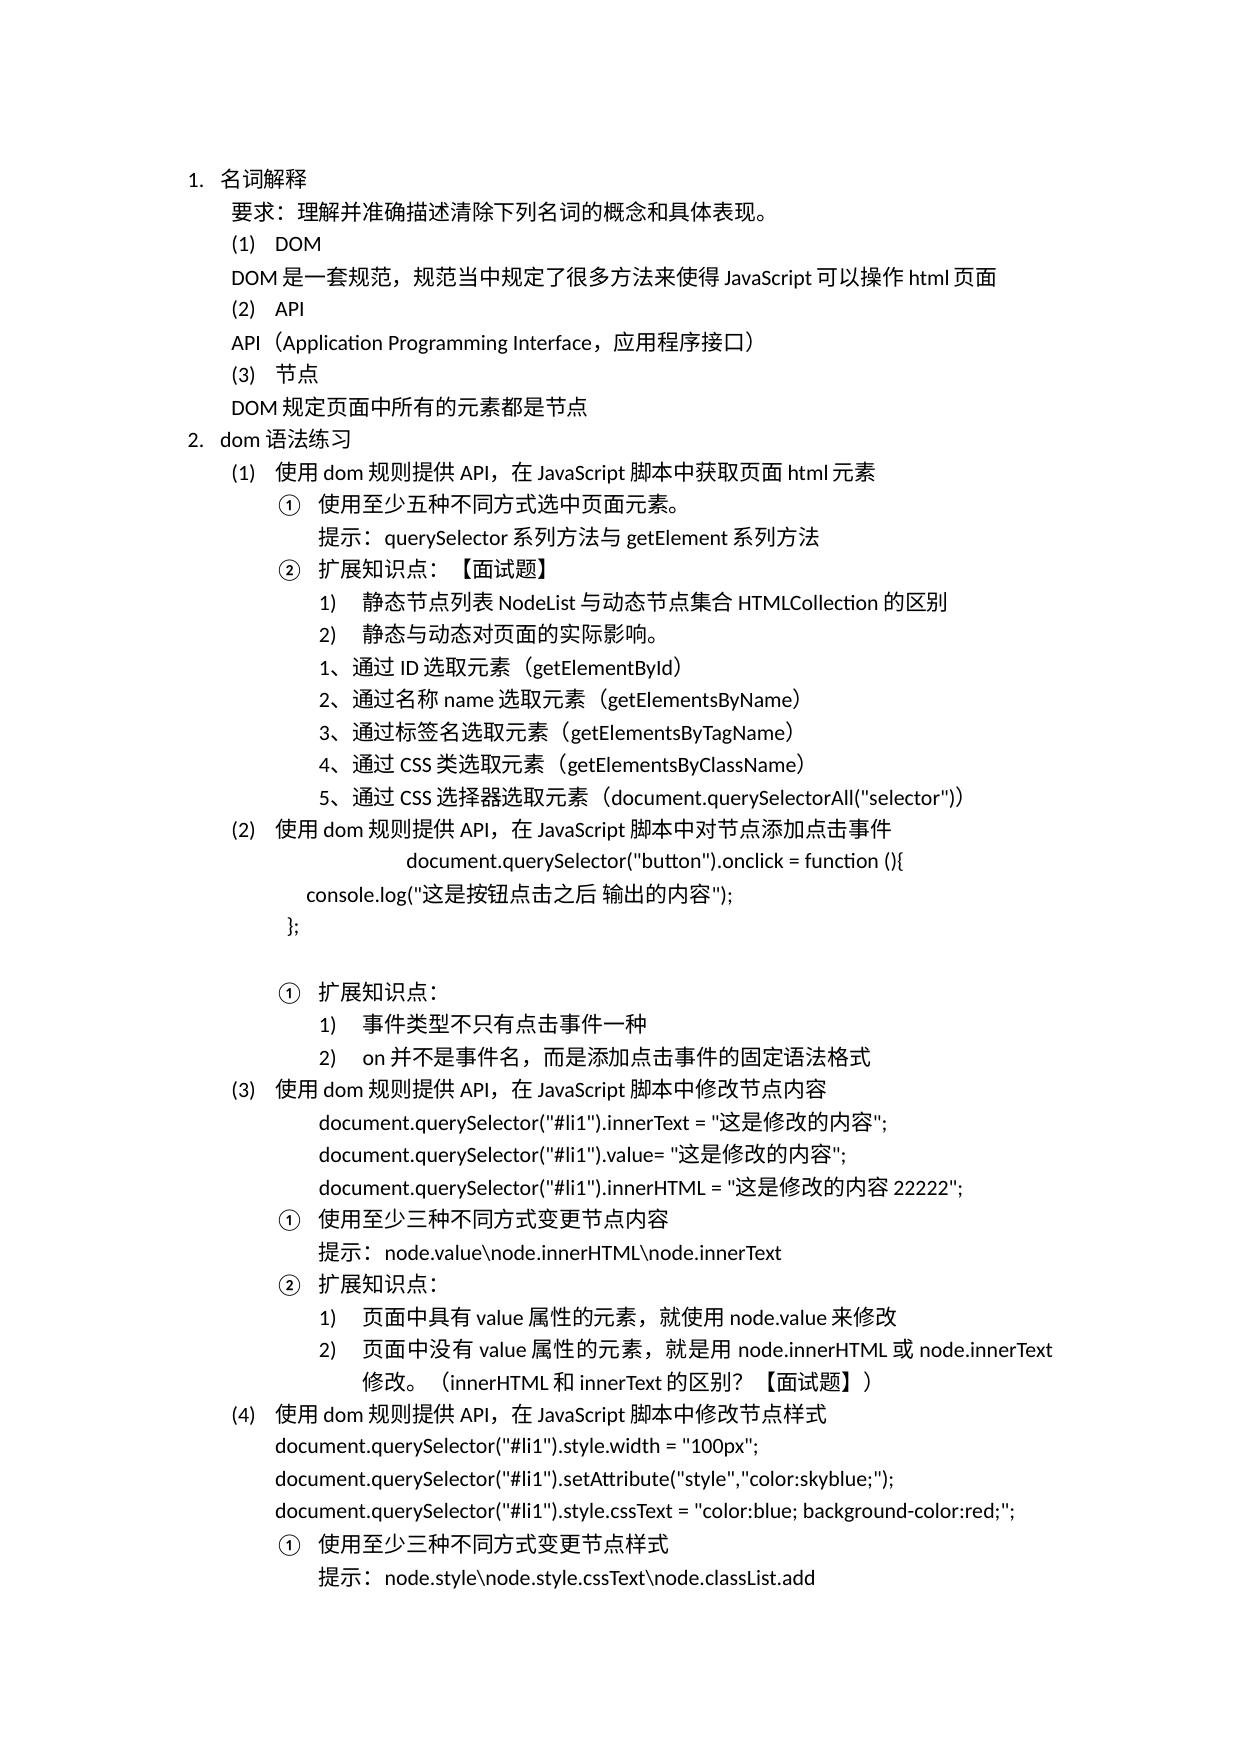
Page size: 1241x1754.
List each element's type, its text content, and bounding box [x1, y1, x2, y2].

list dom语法练习 [187, 422, 1053, 454]
list 扩展知识点： [275, 974, 1053, 1007]
list document.querySelector("#li1").style.width = "100px"; [231, 1429, 1053, 1462]
list 页面中没有value属性的元素，就是用node.innerHTML或node.innerText修改。（innerHTML和innerText的区别？【面试题】） [319, 1332, 1053, 1397]
list 要求：理解并准确描述清除下列名词的概念和具体表现。 [231, 194, 1053, 227]
list 使用dom规则提供API，在JavaScript脚本中修改节点内容 [231, 1072, 1053, 1104]
list 名词解释 [187, 162, 1053, 194]
list 3、通过标签名选取元素（getElementsByTagName） [275, 714, 1053, 747]
list 使用至少五种不同方式选中页面元素。 [275, 487, 1053, 519]
list }; [187, 909, 1053, 942]
list 节点 [231, 357, 1053, 389]
list 5、通过CSS选择器选取元素（document.querySelectorAll("selector")） [275, 779, 1053, 812]
list DOM规定页面中所有的元素都是节点 [231, 389, 1053, 422]
list 2、通过名称name选取元素（getElementsByName） [275, 682, 1053, 714]
list 静态节点列表NodeList与动态节点集合HTMLCollection的区别 [319, 584, 1053, 617]
list document.querySelector("#li1").innerText = "这是修改的内容"; [275, 1104, 1053, 1137]
list API [231, 292, 1053, 324]
list on并不是事件名，而是添加点击事件的固定语法格式 [319, 1039, 1053, 1072]
list 提示：node.style\node.style.cssText\node.classList.add [319, 1559, 1053, 1592]
list 提示：node.value\node.innerHTML\node.innerText [319, 1234, 1053, 1267]
list DOM是一套规范，规范当中规定了很多方法来使得JavaScript可以操作html页面 [231, 259, 1053, 292]
list document.querySelector("#li1").value= "这是修改的内容"; [275, 1137, 1053, 1169]
list 页面中具有value属性的元素，就使用node.value来修改 [319, 1299, 1053, 1332]
list 使用dom规则提供API，在JavaScript脚本中获取页面html元素 [231, 454, 1053, 487]
list document.querySelector("#li1").innerHTML = "这是修改的内容22222"; [275, 1169, 1053, 1202]
list 扩展知识点：【面试题】 [275, 552, 1053, 584]
list 1、通过ID选取元素（getElementById） [275, 649, 1053, 682]
list 4、通过CSS类选取元素（getElementsByClassName） [275, 747, 1053, 779]
list 使用至少三种不同方式变更节点样式 [275, 1527, 1053, 1559]
list 扩展知识点： [275, 1267, 1053, 1299]
list document.querySelector("button").onclick = function (){ [362, 844, 1053, 877]
list document.querySelector("#li1").setAttribute("style","color:skyblue;"); [231, 1462, 1053, 1494]
list 使用至少三种不同方式变更节点内容 [275, 1202, 1053, 1234]
list 使用dom规则提供API，在JavaScript脚本中对节点添加点击事件 [231, 812, 1053, 844]
list document.querySelector("#li1").style.cssText = "color:blue; background-color:red;"; [231, 1494, 1053, 1527]
list 使用dom规则提供API，在JavaScript脚本中修改节点样式 [231, 1397, 1053, 1429]
list DOM [231, 227, 1053, 259]
list 静态与动态对页面的实际影响。 [319, 617, 1053, 649]
list API（Application Programming Interface，应用程序接口） [231, 324, 1053, 357]
list 事件类型不只有点击事件一种 [319, 1007, 1053, 1039]
list 提示：querySelector系列方法与getElement系列方法 [319, 519, 1053, 552]
list console.log("这是按钮点击之后 输出的内容"); [187, 877, 1053, 909]
